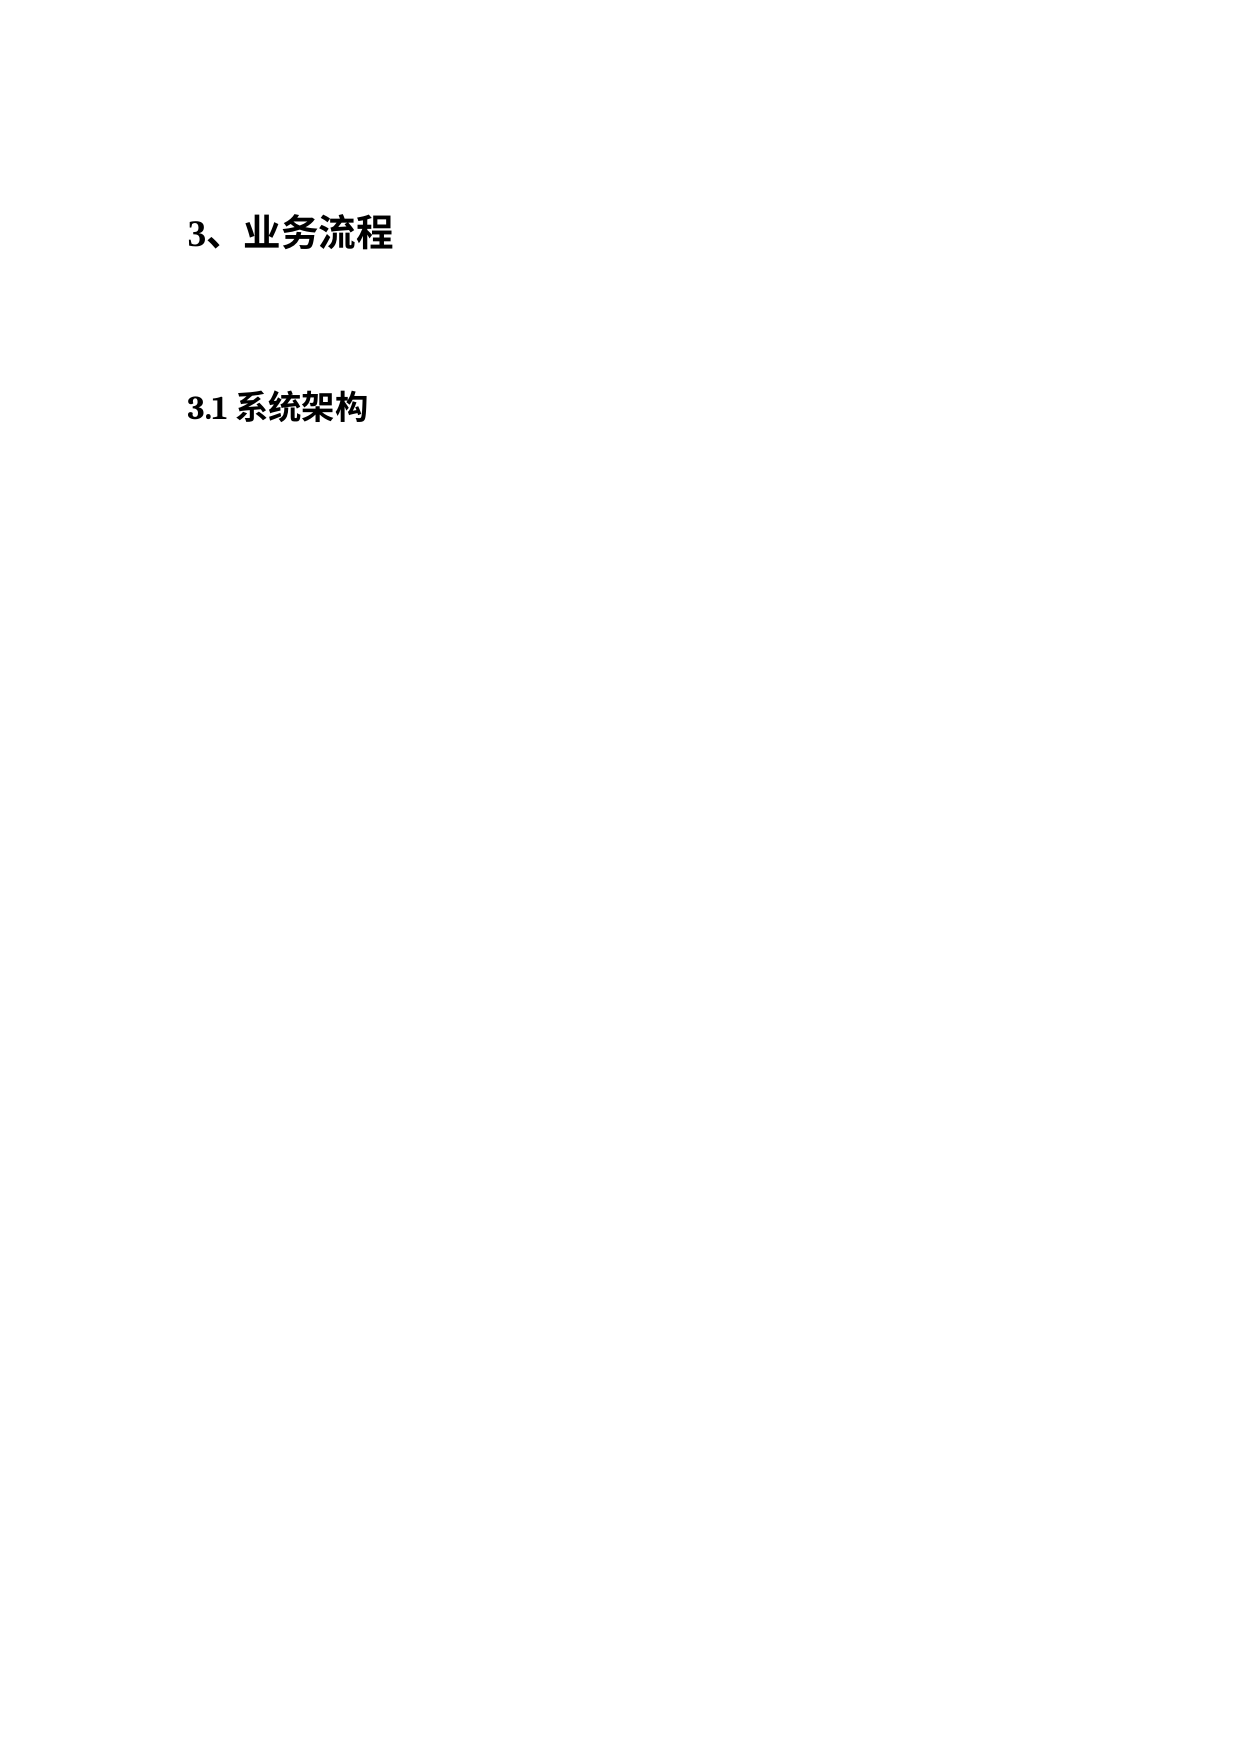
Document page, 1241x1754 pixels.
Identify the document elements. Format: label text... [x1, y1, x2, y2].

subtitle 3.1 系统架构 [187, 373, 1053, 438]
subtitle 业务流程 [187, 197, 1053, 262]
